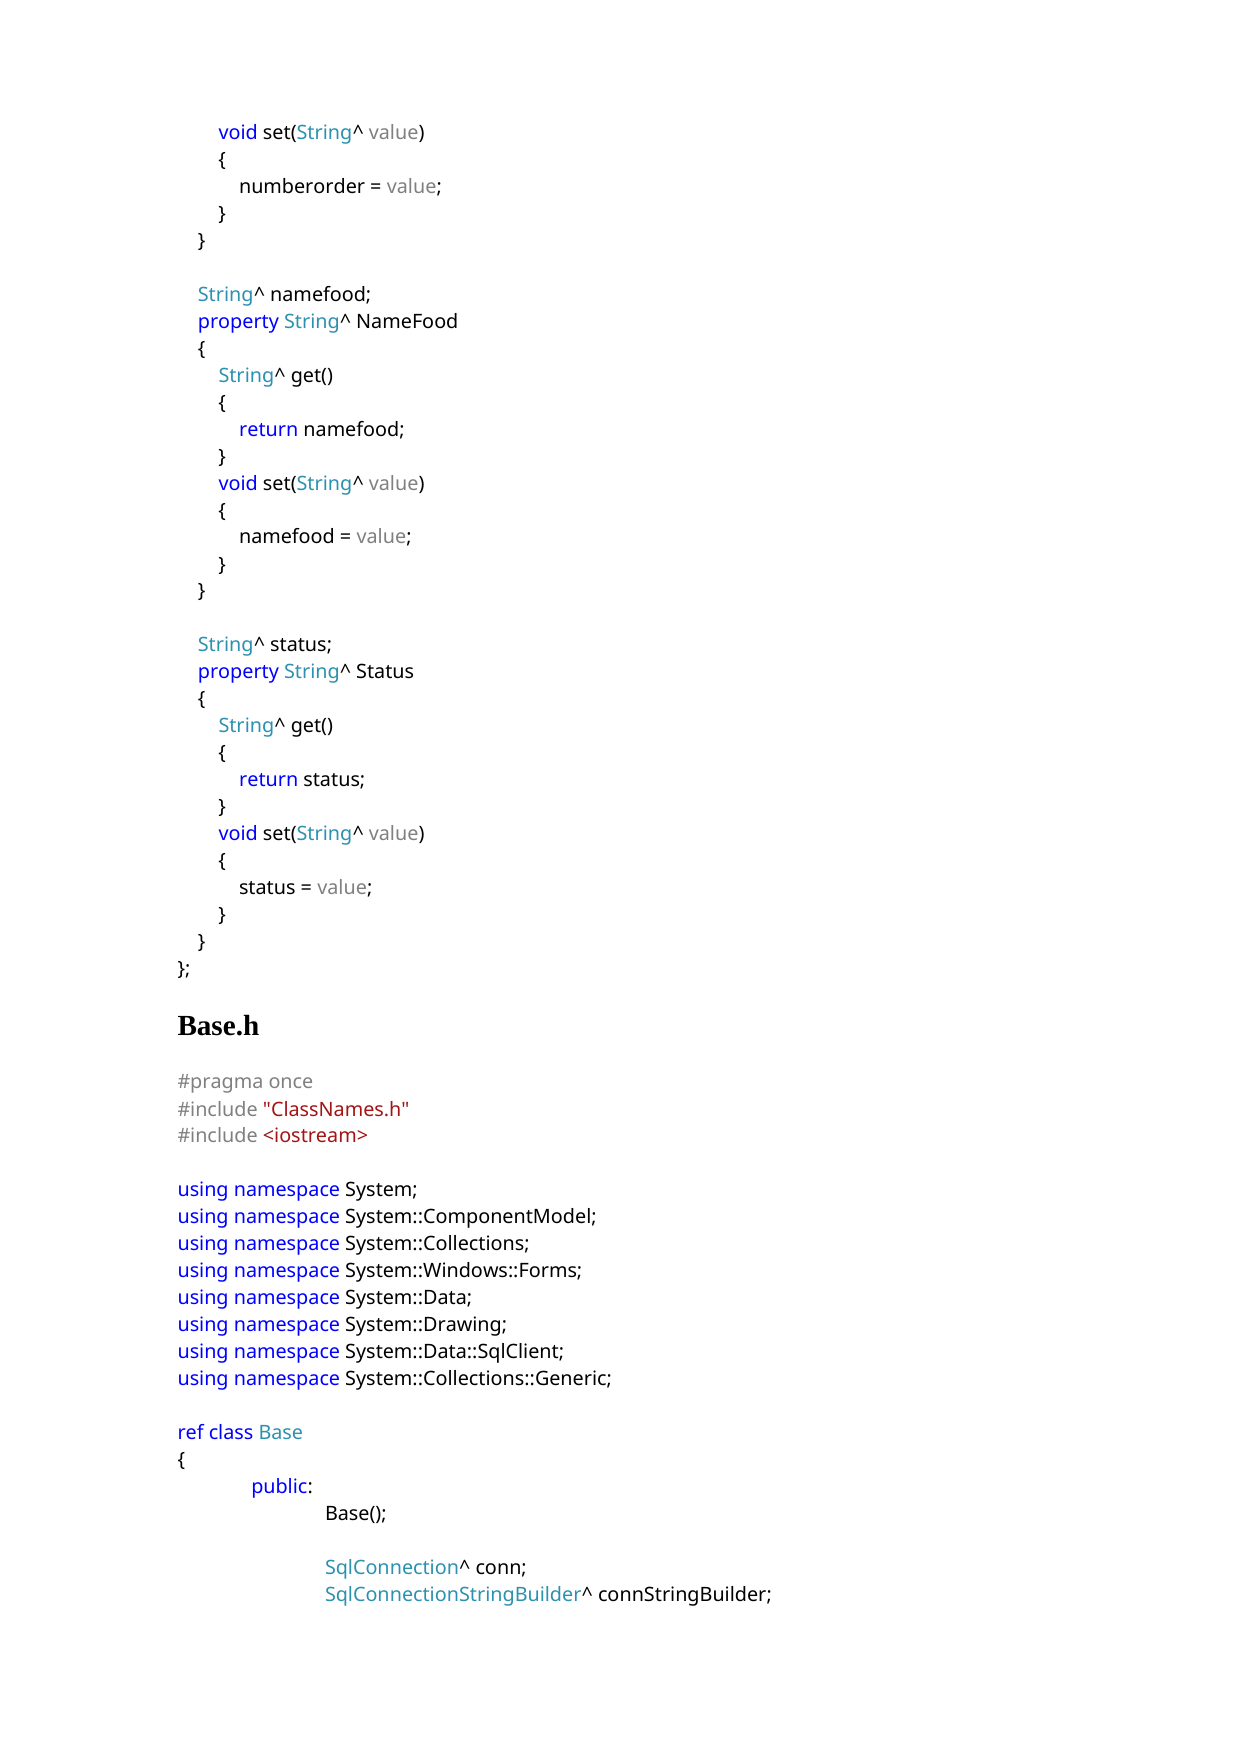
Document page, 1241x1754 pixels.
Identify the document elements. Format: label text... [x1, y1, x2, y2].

text SqlConnectionStringBuilder^ connStringBuilder; [177, 1580, 1152, 1607]
text } [177, 442, 1152, 469]
text property String^ NameFood [177, 307, 1152, 334]
text } [177, 577, 1152, 604]
text #include <iostream> [177, 1122, 1152, 1149]
text { [177, 334, 1152, 361]
text return namefood; [177, 415, 1152, 442]
text { [177, 1446, 1152, 1472]
text numberorder = value; [177, 172, 1152, 199]
text Base(); [177, 1499, 1152, 1526]
text { [177, 739, 1152, 766]
text property String^ Status [177, 658, 1152, 685]
text }; [177, 954, 1152, 981]
text using namespace System::Collections; [177, 1230, 1152, 1257]
text String^ get() [177, 712, 1152, 739]
text void set(String^ value) [177, 118, 1152, 145]
text } [177, 550, 1152, 577]
text { [177, 496, 1152, 523]
text void set(String^ value) [177, 469, 1152, 496]
text String^ status; [177, 631, 1152, 658]
text using namespace System::Data::SqlClient; [177, 1338, 1152, 1364]
text namefood = value; [177, 523, 1152, 550]
text } [177, 199, 1152, 226]
text status = value; [177, 873, 1152, 901]
text } [177, 226, 1152, 253]
text using namespace System::Collections::Generic; [177, 1364, 1152, 1392]
text } [177, 927, 1152, 954]
text } [177, 901, 1152, 927]
text Base.h [177, 1008, 1152, 1042]
text using namespace System::Data; [177, 1284, 1152, 1311]
text using namespace System; [177, 1176, 1152, 1203]
text using namespace System::ComponentModel; [177, 1203, 1152, 1230]
text #pragma once [177, 1068, 1152, 1095]
text public: [177, 1472, 1152, 1499]
text void set(String^ value) [177, 819, 1152, 847]
text { [177, 388, 1152, 415]
text { [177, 145, 1152, 172]
text ref class Base [177, 1418, 1152, 1446]
text using namespace System::Windows::Forms; [177, 1257, 1152, 1284]
text SqlConnection^ conn; [177, 1553, 1152, 1580]
text } [177, 793, 1152, 819]
text using namespace System::Drawing; [177, 1311, 1152, 1338]
text return status; [177, 766, 1152, 793]
text { [177, 847, 1152, 873]
text String^ namefood; [177, 280, 1152, 307]
text String^ get() [177, 361, 1152, 388]
text { [177, 685, 1152, 712]
text #include "ClassNames.h" [177, 1095, 1152, 1122]
